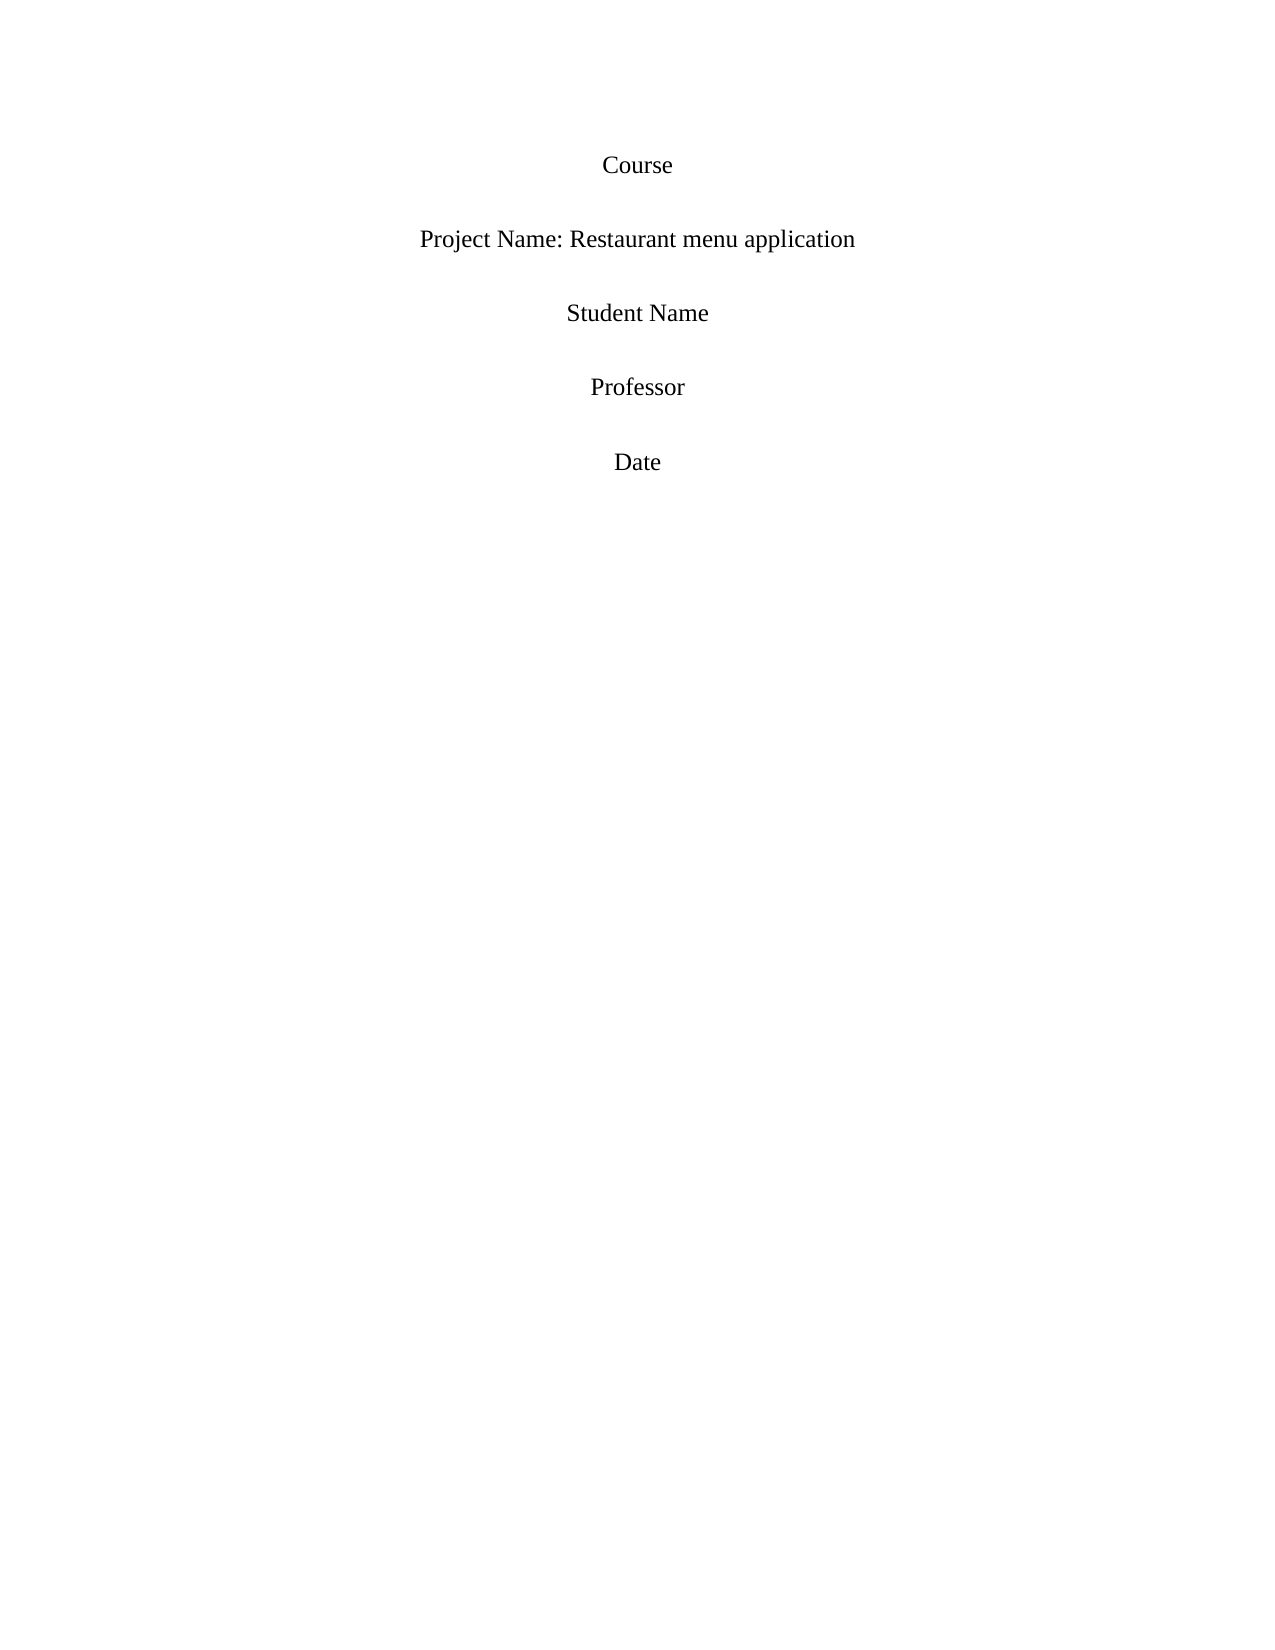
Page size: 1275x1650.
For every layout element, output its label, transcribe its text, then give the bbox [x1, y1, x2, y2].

text Project Name: Restaurant menu application [150, 224, 1125, 253]
text Student Name [150, 298, 1125, 327]
text Professor [150, 372, 1125, 401]
text Course [150, 150, 1125, 179]
text Date [150, 447, 1125, 475]
